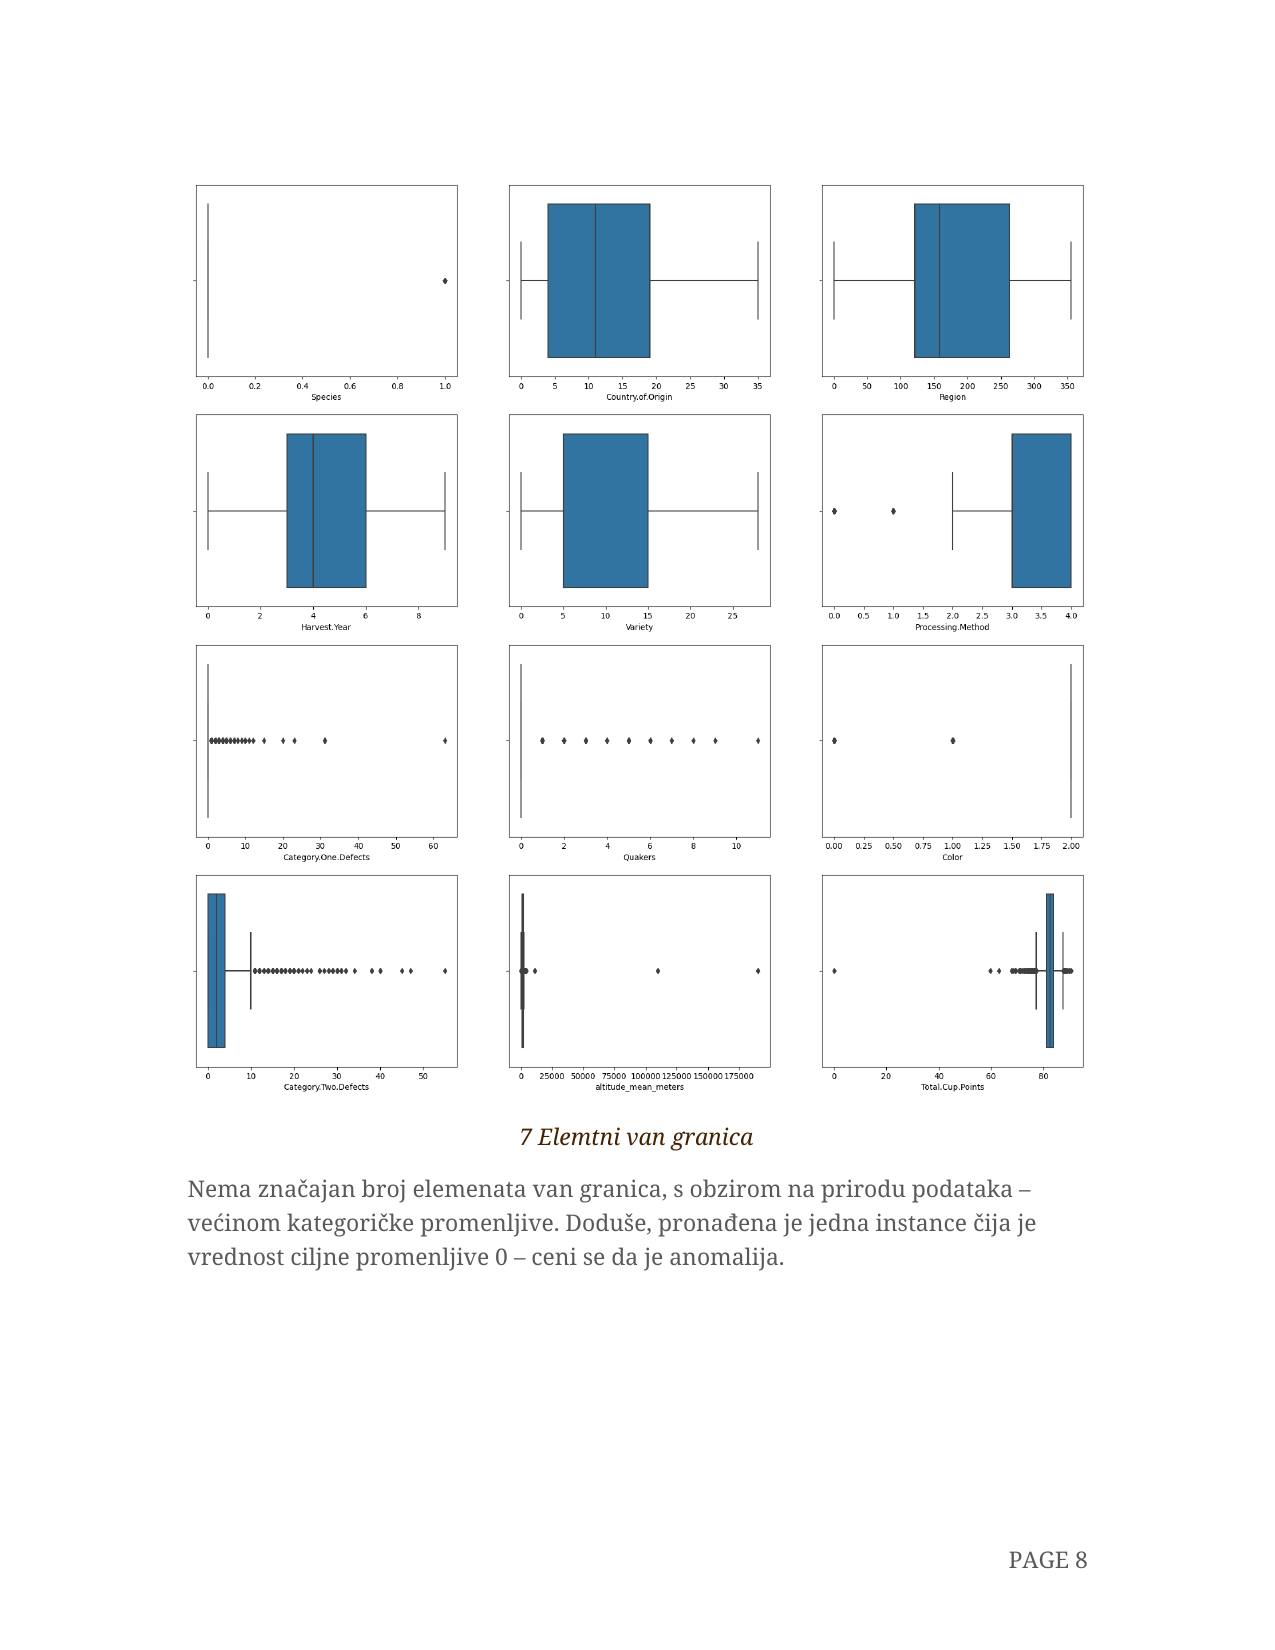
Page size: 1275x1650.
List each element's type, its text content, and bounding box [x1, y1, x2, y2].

picture [187, 180, 1088, 1097]
text 7 Elemtni van granica [187, 1121, 1087, 1152]
text Nema značajan broj elemenata van granica, s obzirom na prirodu podataka – većinom kategoričke promenljive. Doduše, pronađena je jedna instance čija je vrednost ciljne promenljive 0 – ceni se da je anomalija. [187, 1173, 1087, 1273]
